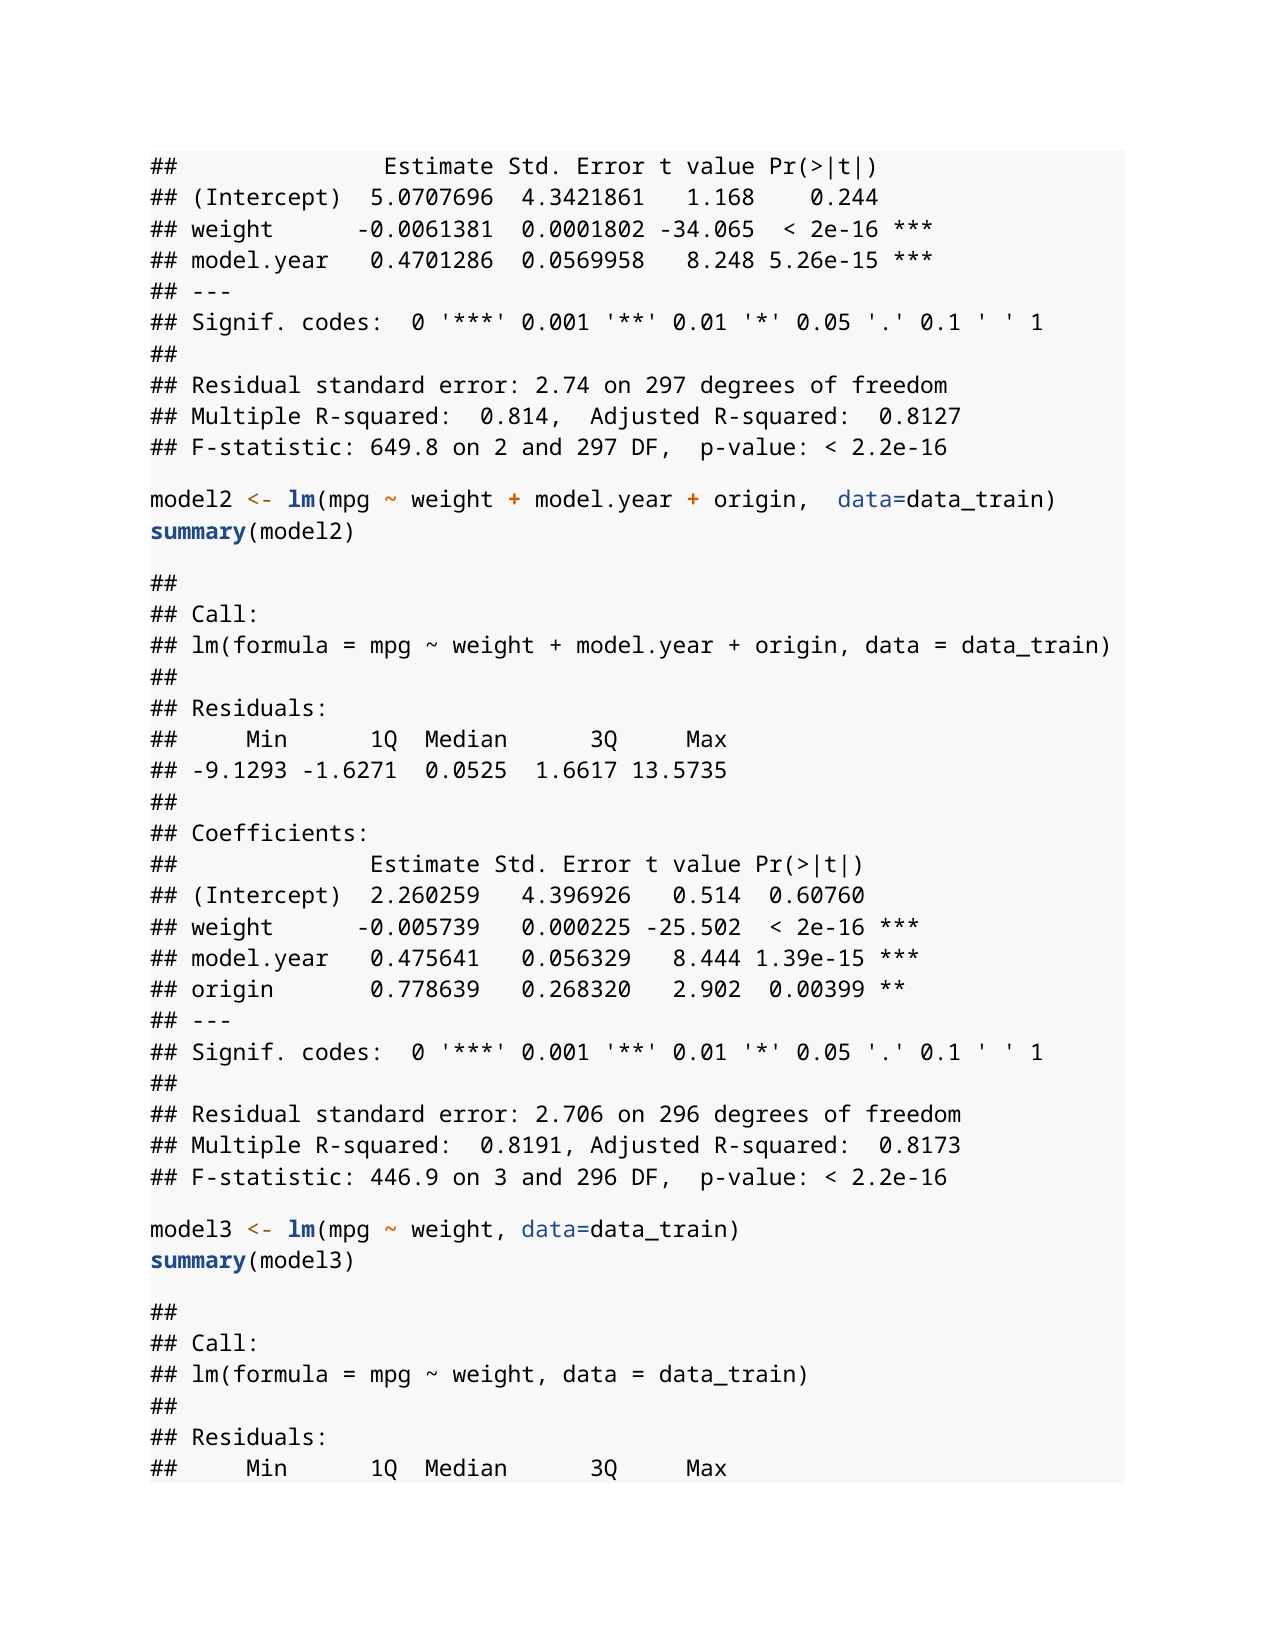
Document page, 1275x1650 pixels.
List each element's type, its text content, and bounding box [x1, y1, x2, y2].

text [150, 1296, 1125, 1483]
text model2 <- lm(mpg ~ weight + model.year + origin, data=data_train) summary(model2) [150, 483, 1125, 546]
text ## ## Call: ## lm(formula = mpg ~ weight + model.year + origin, data = data_train) ## ## Residuals: ## Min 1Q Median 3Q Max ## -9.1293 -1.6271 0.0525 1.6617 13.5735 ## ## Coefficients: ## Estimate Std. Error t value Pr(>|t|) ## (Intercept) 2.260259 4.396926 0.514 0.60760 ## weight -0.005739 0.000225 -25.502 < 2e-16 *** ## model.year 0.475641 0.056329 8.444 1.39e-15 *** ## origin 0.778639 0.268320 2.902 0.00399 ** ## --- ## Signif. codes: 0 '***' 0.001 '**' 0.01 '*' 0.05 '.' 0.1 ' ' 1 ## ## Residual standard error: 2.706 on 296 degrees of freedom ## Multiple R-squared: 0.8191, Adjusted R-squared: 0.8173 ## F-statistic: 446.9 on 3 and 296 DF, p-value: < 2.2e-16 [150, 567, 1125, 1192]
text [150, 150, 1125, 462]
text model3 <- lm(mpg ~ weight, data=data_train) summary(model3) [150, 1212, 1125, 1275]
